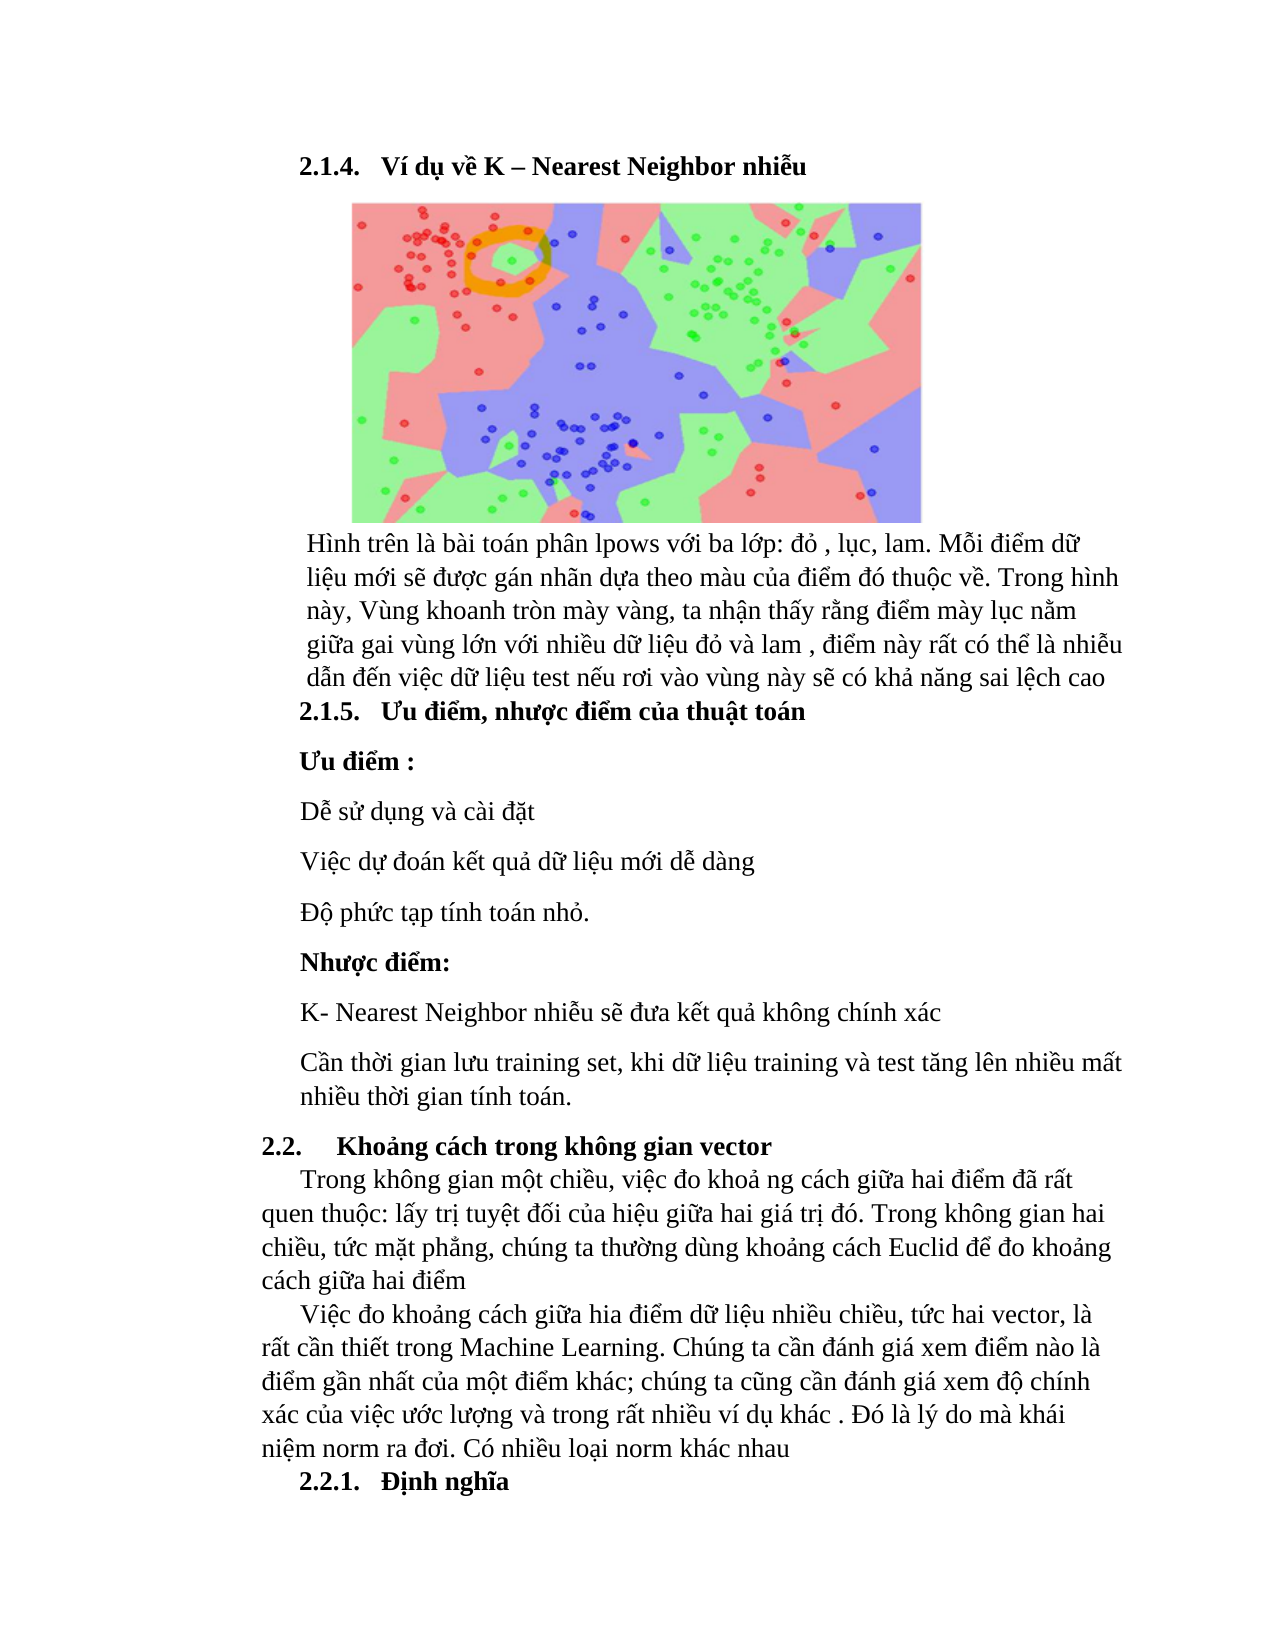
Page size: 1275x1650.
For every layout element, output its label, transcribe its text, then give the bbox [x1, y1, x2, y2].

list Ưu điểm, nhược điểm của thuật toán [299, 695, 1125, 726]
text Nhược điểm: [261, 946, 1125, 977]
text Ưu điểm : [261, 745, 1125, 776]
text Độ phức tạp tính toán nhỏ. [261, 896, 1125, 927]
text Việc dự đoán kết quả dữ liệu mới dễ dàng [261, 845, 1125, 877]
list Ví dụ về K – Nearest Neighbor nhiễu [299, 150, 1125, 181]
list Định nghĩa [299, 1465, 1125, 1497]
list Khoảng cách trong không gian vector [261, 1130, 1125, 1161]
text K- Nearest Neighbor nhiễu sẽ đưa kết quả không chính xác [261, 996, 1125, 1027]
picture [346, 197, 929, 523]
text Dễ sử dụng và cài đặt [261, 795, 1125, 826]
text Cần thời gian lưu training set, khi dữ liệu training và test tăng lên nhiều mất nhiều thời gian tính toán. [300, 1046, 1125, 1111]
